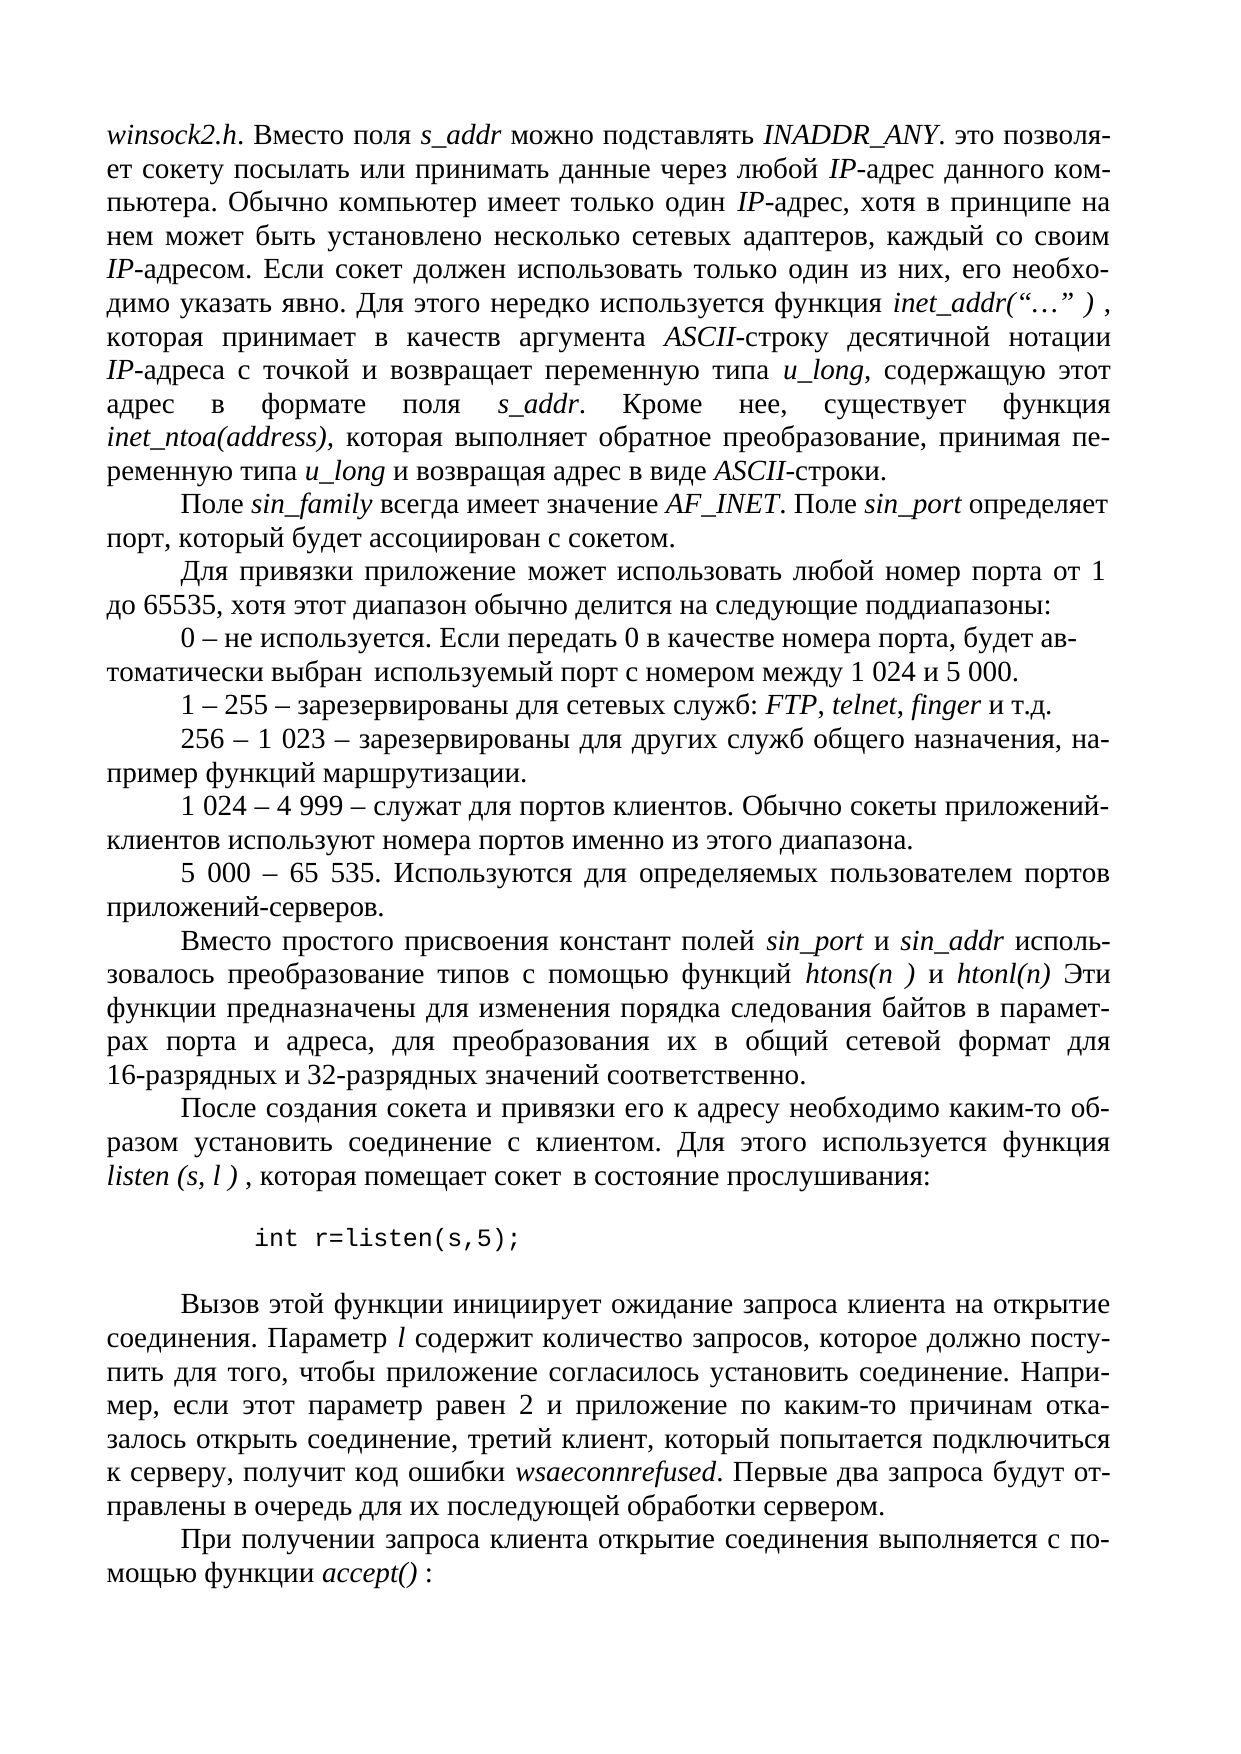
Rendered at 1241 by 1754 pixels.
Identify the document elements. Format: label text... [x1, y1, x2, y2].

text Вызов этой функции инициирует ожидание запроса клиента на открытие соединения. Параметр l содержит количество запросов, которое должно посту- пить для того, чтобы приложение согласилось установить соединение. Напри- мер, если этот параметр равен 2 и приложение по каким-то причинам отка- залось открыть соединение, третий клиент, который попытается подключиться к серверу, получит код ошибки wsaeconnrefused. Первые два запроса будут от- правлены в очередь для их последующей обработки сервером. [106, 1287, 1111, 1521]
text Вместо простого присвоения констант полей sin_port и sin_addr исполь- зовалось преобразование типов с помощью функций htons(n ) и htonl(n) Эти функции предназначены для изменения порядка следования байтов в парамет- рах порта и адреса, для преобразования их в общий сетевой формат для 16-разрядных и 32-разрядных значений соответственно. [106, 923, 1111, 1090]
text 256 – 1 023 – зарезервированы для других служб общего назначения, на- пример функций маршрутизации. [106, 721, 1111, 788]
text 1 – 255 – зарезервированы для сетевых служб: FTP, telnet, finger и т.д. [180, 688, 1137, 721]
text Для привязки приложение может использовать любой номер порта от 1 до 65535, хотя этот диапазон обычно делится на следующие поддиапазоны: [106, 553, 1123, 621]
text После создания сокета и привязки его к адресу необходимо каким-то об- разом установить соединение с клиентом. Для этого используется функция listen (s, l ) , которая помещает сокет в состояние прослушивания: [106, 1091, 1111, 1191]
text 5 000 – 65 535. Используются для определяемых пользователем портов приложений-серверов. [106, 856, 1111, 923]
text int r=listen(s,5); [254, 1225, 1137, 1254]
text 0 – нe используется. Если передать 0 в качестве номера порта, будет ав- томатически выбран используемый порт с номером между 1 024 и 5 000. [106, 621, 1123, 688]
text winsock2.h. Вместо поля s_addr можно подставлять INADDR_ANY. это позволя- ет сокету посылать или принимать данные через любой IP-адрес данного ком- пьютера. Обычно компьютер имеет только один IP-адрес, хотя в принципе на нем может быть установлено несколько сетевых адаптеров, каждый со своим IP-адресом. Если сокет должен использовать только один из них, его необхо- димо указать явно. Для этого нередко используется функция inet_addr(“…” ) , которая принимает в качеств аргумента ASCII-строку десятичной нотации IP-адреса с точкой и возвращает переменную типа u_long, содержащую этот адрес в формате поля s_addr. Кроме нее, существует функция inet_ntoa(address), которая выполняет обратное преобразование, принимая пе- ременную типа u_long и возвращая адрес в виде ASCII-строки. [106, 117, 1111, 486]
text Поле sin_family всегда имеет значение AF_INET. Поле sin_port определяет порт, который будет ассоциирован с сокетом. [106, 486, 1123, 553]
text 1 024 – 4 999 – служат для портов клиентов. Обычно сокеты приложений- клиентов используют номера портов именно из этого диапазона. [106, 788, 1111, 856]
text При получении запроса клиента открытие соединения выполняется с по- мощью функции accept() : [106, 1521, 1111, 1588]
